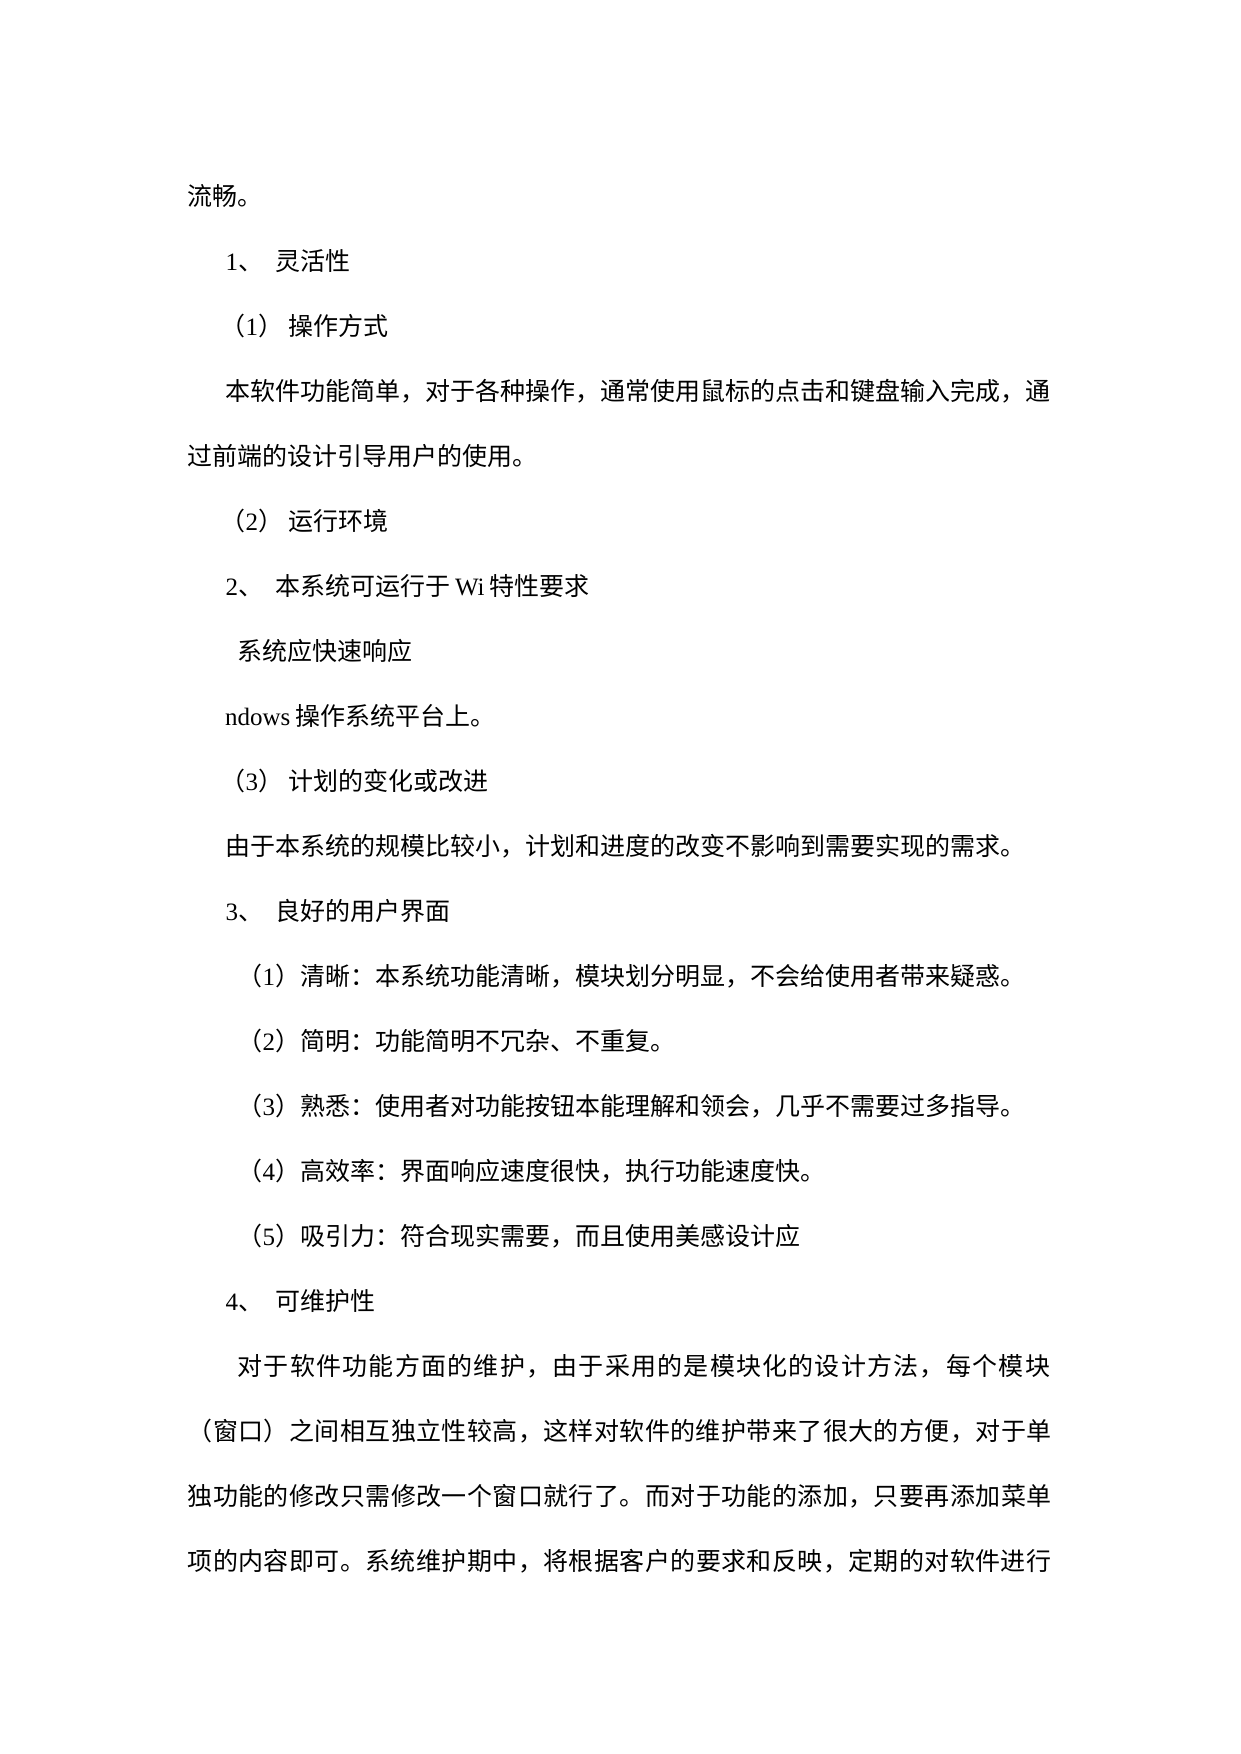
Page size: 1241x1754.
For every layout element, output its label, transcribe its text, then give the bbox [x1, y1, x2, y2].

text 本软件功能简单，对于各种操作，通常使用鼠标的点击和键盘输入完成，通过前端的设计引导用户的使用。 [187, 357, 1053, 487]
text （1）清晰：本系统功能清晰，模块划分明显，不会给使用者带来疑惑。 [187, 942, 1053, 1007]
text （2）简明：功能简明不冗杂、不重复。 [187, 1007, 1053, 1072]
text （5）吸引力：符合现实需要，而且使用美感设计应 [187, 1202, 1053, 1267]
list （3） 计划的变化或改进 [220, 747, 1053, 812]
text 由于本系统的规模比较小，计划和进度的改变不影响到需要实现的需求。 [187, 812, 1053, 877]
text 系统应快速响应 [187, 617, 1053, 682]
list 本系统可运行于Wi特性要求 [187, 552, 1053, 617]
list 可维护性 [187, 1267, 1053, 1332]
text ndows操作系统平台上。 [187, 682, 1053, 747]
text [187, 162, 1053, 227]
list 灵活性 [187, 227, 1053, 292]
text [187, 1332, 1053, 1592]
list 良好的用户界面 [187, 877, 1053, 942]
list （1） 操作方式 [220, 292, 1053, 357]
list （2） 运行环境 [220, 487, 1053, 552]
text （4）高效率：界面响应速度很快，执行功能速度快。 [187, 1137, 1053, 1202]
text （3）熟悉：使用者对功能按钮本能理解和领会，几乎不需要过多指导。 [187, 1072, 1053, 1137]
